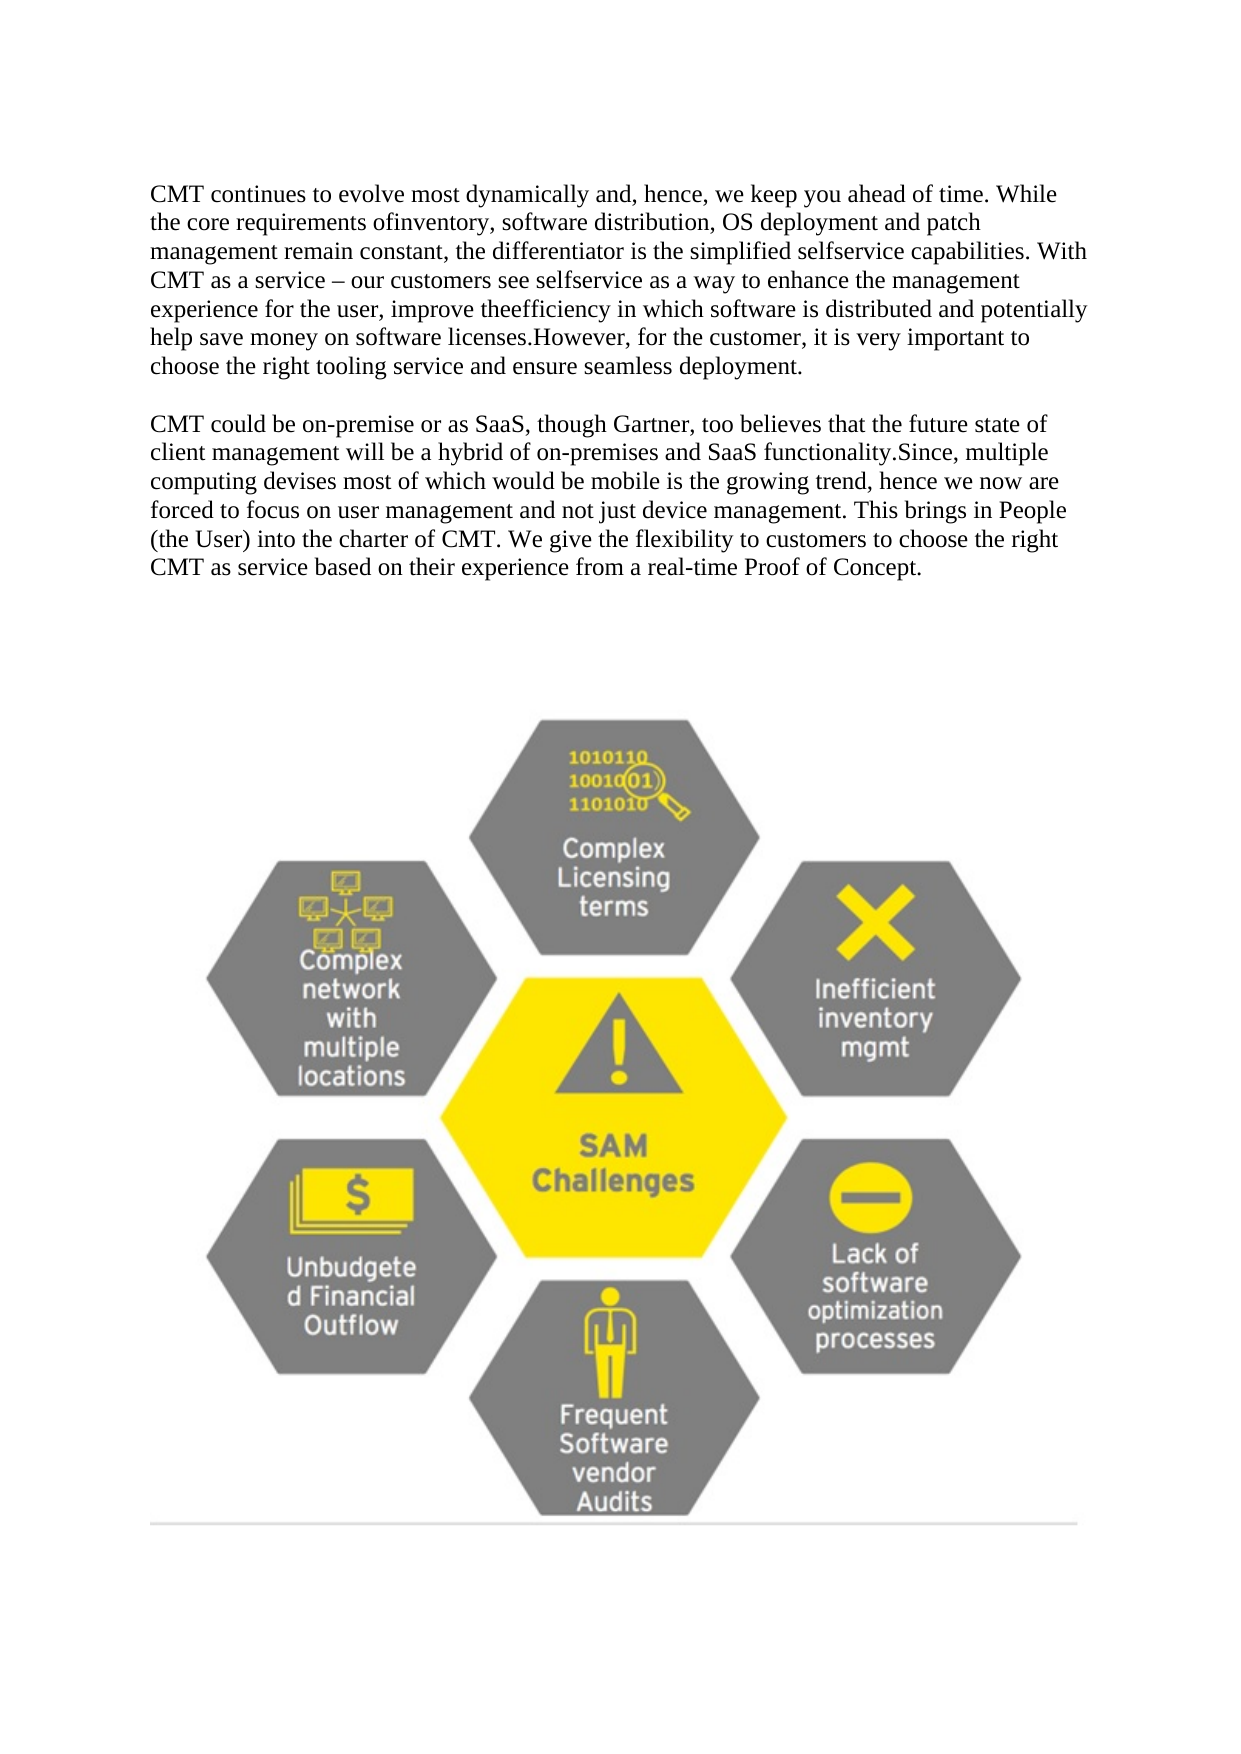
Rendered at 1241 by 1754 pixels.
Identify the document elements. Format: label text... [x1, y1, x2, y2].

text CMT could be on-premise or as SaaS, though Gartner, too believes that the future state of client management will be a hybrid of on-premises and SaaS functionality.Since, multiple computing devises most of which would be mobile is the growing trend, hence we now are forced to focus on user management and not just device management. This brings in People (the User) into the charter of CMT. We give the flexibility to customers to choose the right CMT as service based on their experience from a real-time Proof of Concept. [150, 409, 1090, 581]
picture [150, 699, 1089, 1530]
text CMT continues to evolve most dynamically and, hence, we keep you ahead of time. While the core requirements ofinventory, software distribution, OS deployment and patch management remain constant, the differentiator is the simplified self­service capabilities. With CMT as a service – our customers see self­service as a way to enhance the management experience for the user, improve theefficiency in which software is distributed and potentially help save money on software licenses.However, for the customer, it is very important to choose the right tooling service and ensure seamless deployment. [150, 179, 1090, 380]
